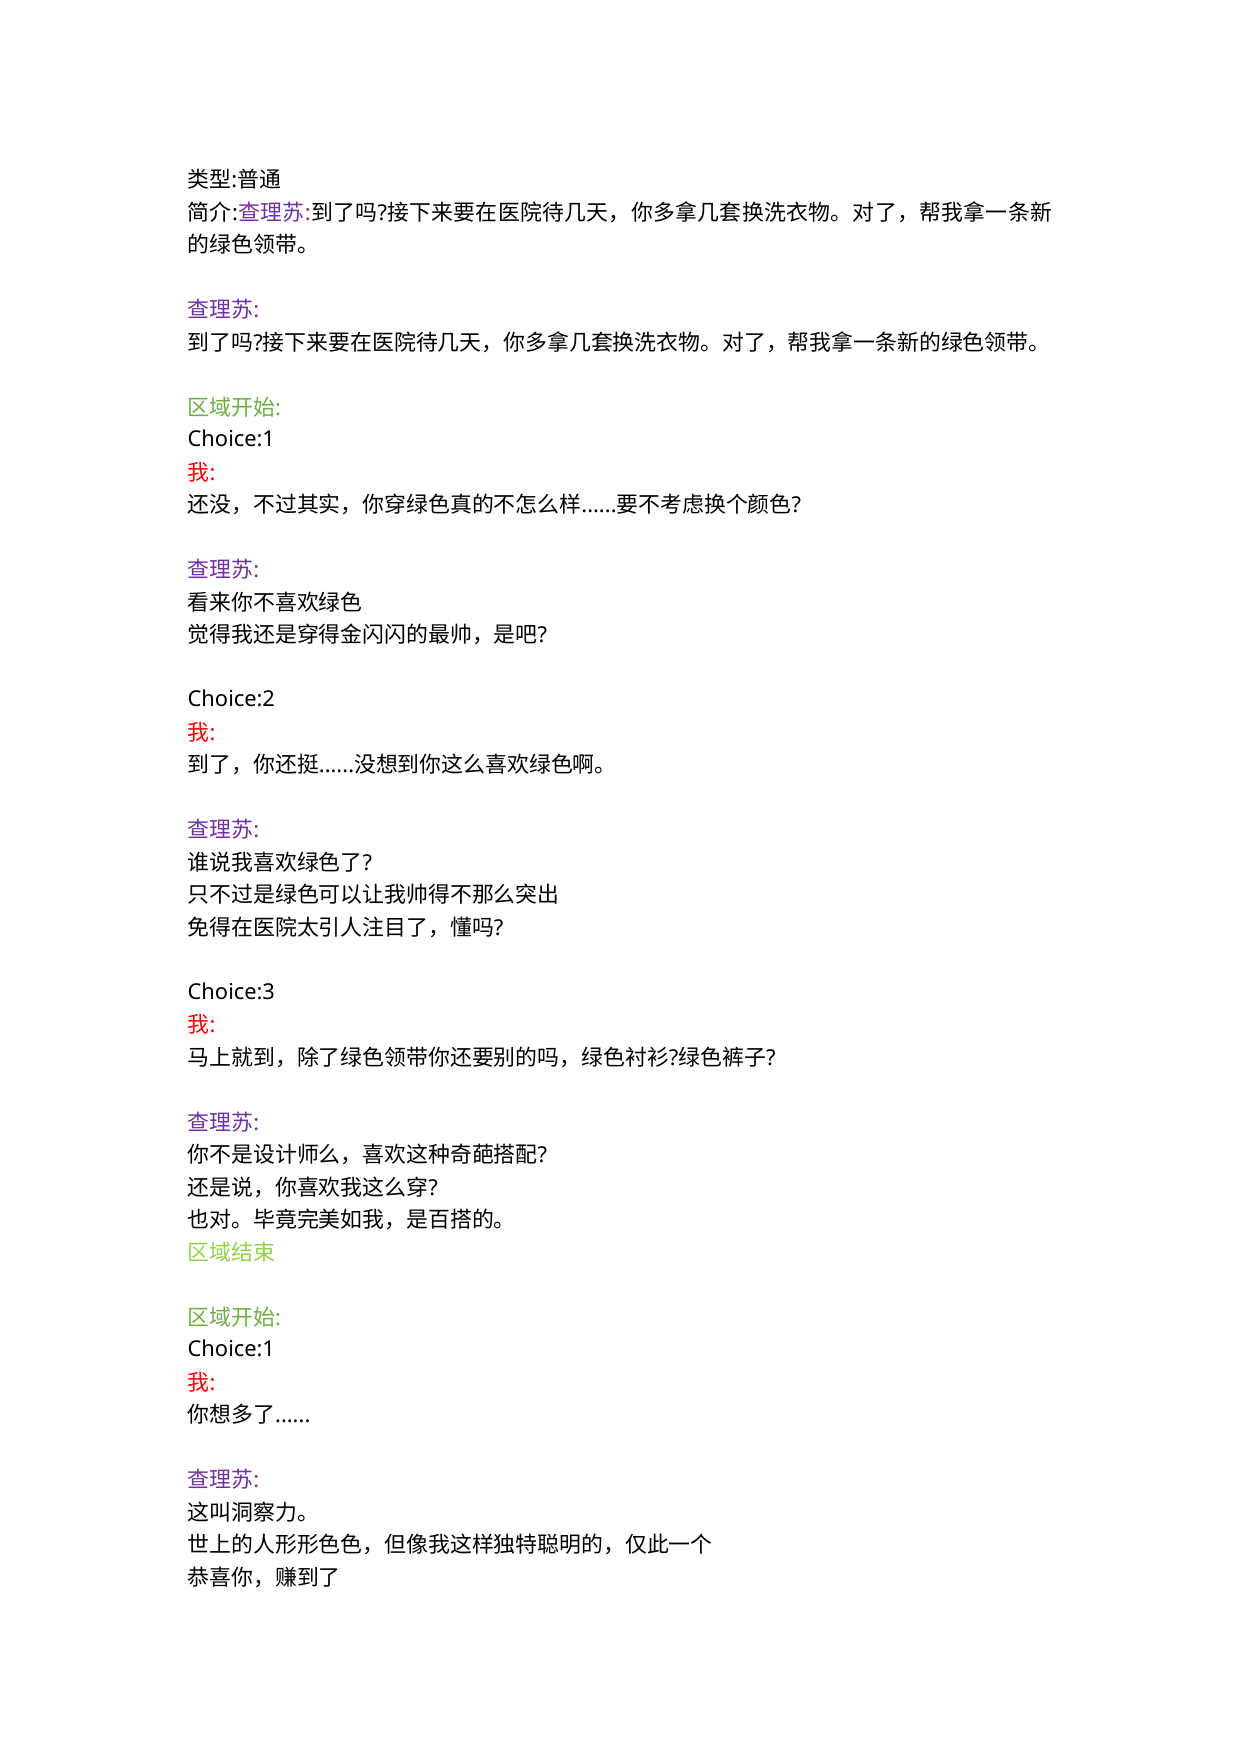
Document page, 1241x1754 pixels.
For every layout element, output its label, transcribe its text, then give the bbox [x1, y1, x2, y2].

text 你想多了...... [187, 1397, 1053, 1429]
text 世上的人形形色色，但像我这样独特聪明的，仅此一个 [187, 1527, 1053, 1559]
text 还没，不过其实，你穿绿色真的不怎么样......要不考虑换个颜色? [187, 487, 1053, 519]
text 查理苏: [187, 1104, 1053, 1137]
text 到了吗?接下来要在医院待几天，你多拿几套换洗衣物。对了，帮我拿一条新的绿色领带。 [187, 324, 1053, 357]
text Choice:1 [187, 422, 1053, 454]
text 我: [187, 714, 1053, 747]
text 区域结束 [187, 1234, 1053, 1267]
text 查理苏: [187, 552, 1053, 584]
text Choice:1 [187, 1332, 1053, 1364]
text 只不过是绿色可以让我帅得不那么突出 [187, 877, 1053, 909]
text 我: [187, 1007, 1053, 1039]
text 区域开始: [187, 389, 1053, 422]
text 简介:查理苏:到了吗?接下来要在医院待几天，你多拿几套换洗衣物。对了，帮我拿一条新的绿色领带。 [187, 194, 1053, 259]
text 查理苏: [187, 812, 1053, 844]
text 免得在医院太引人注目了，懂吗? [187, 909, 1053, 942]
text 看来你不喜欢绿色 [187, 584, 1053, 617]
text 区域开始: [187, 1299, 1053, 1332]
text 也对。毕竟完美如我，是百搭的。 [187, 1202, 1053, 1234]
text 谁说我喜欢绿色了? [187, 844, 1053, 877]
text 还是说，你喜欢我这么穿? [187, 1169, 1053, 1202]
text 我: [187, 454, 1053, 487]
text 类型:普通 [187, 162, 1053, 194]
text 觉得我还是穿得金闪闪的最帅，是吧? [187, 617, 1053, 649]
text 恭喜你，赚到了 [187, 1559, 1053, 1592]
text 查理苏: [187, 1462, 1053, 1494]
text Choice:2 [187, 682, 1053, 714]
text 你不是设计师么，喜欢这种奇葩搭配? [187, 1137, 1053, 1169]
text 马上就到，除了绿色领带你还要别的吗，绿色衬衫?绿色裤子? [187, 1039, 1053, 1072]
text 到了，你还挺......没想到你这么喜欢绿色啊。 [187, 747, 1053, 779]
text Choice:3 [187, 974, 1053, 1007]
text 我: [187, 1364, 1053, 1397]
text 这叫洞察力。 [187, 1494, 1053, 1527]
text 查理苏: [187, 292, 1053, 324]
